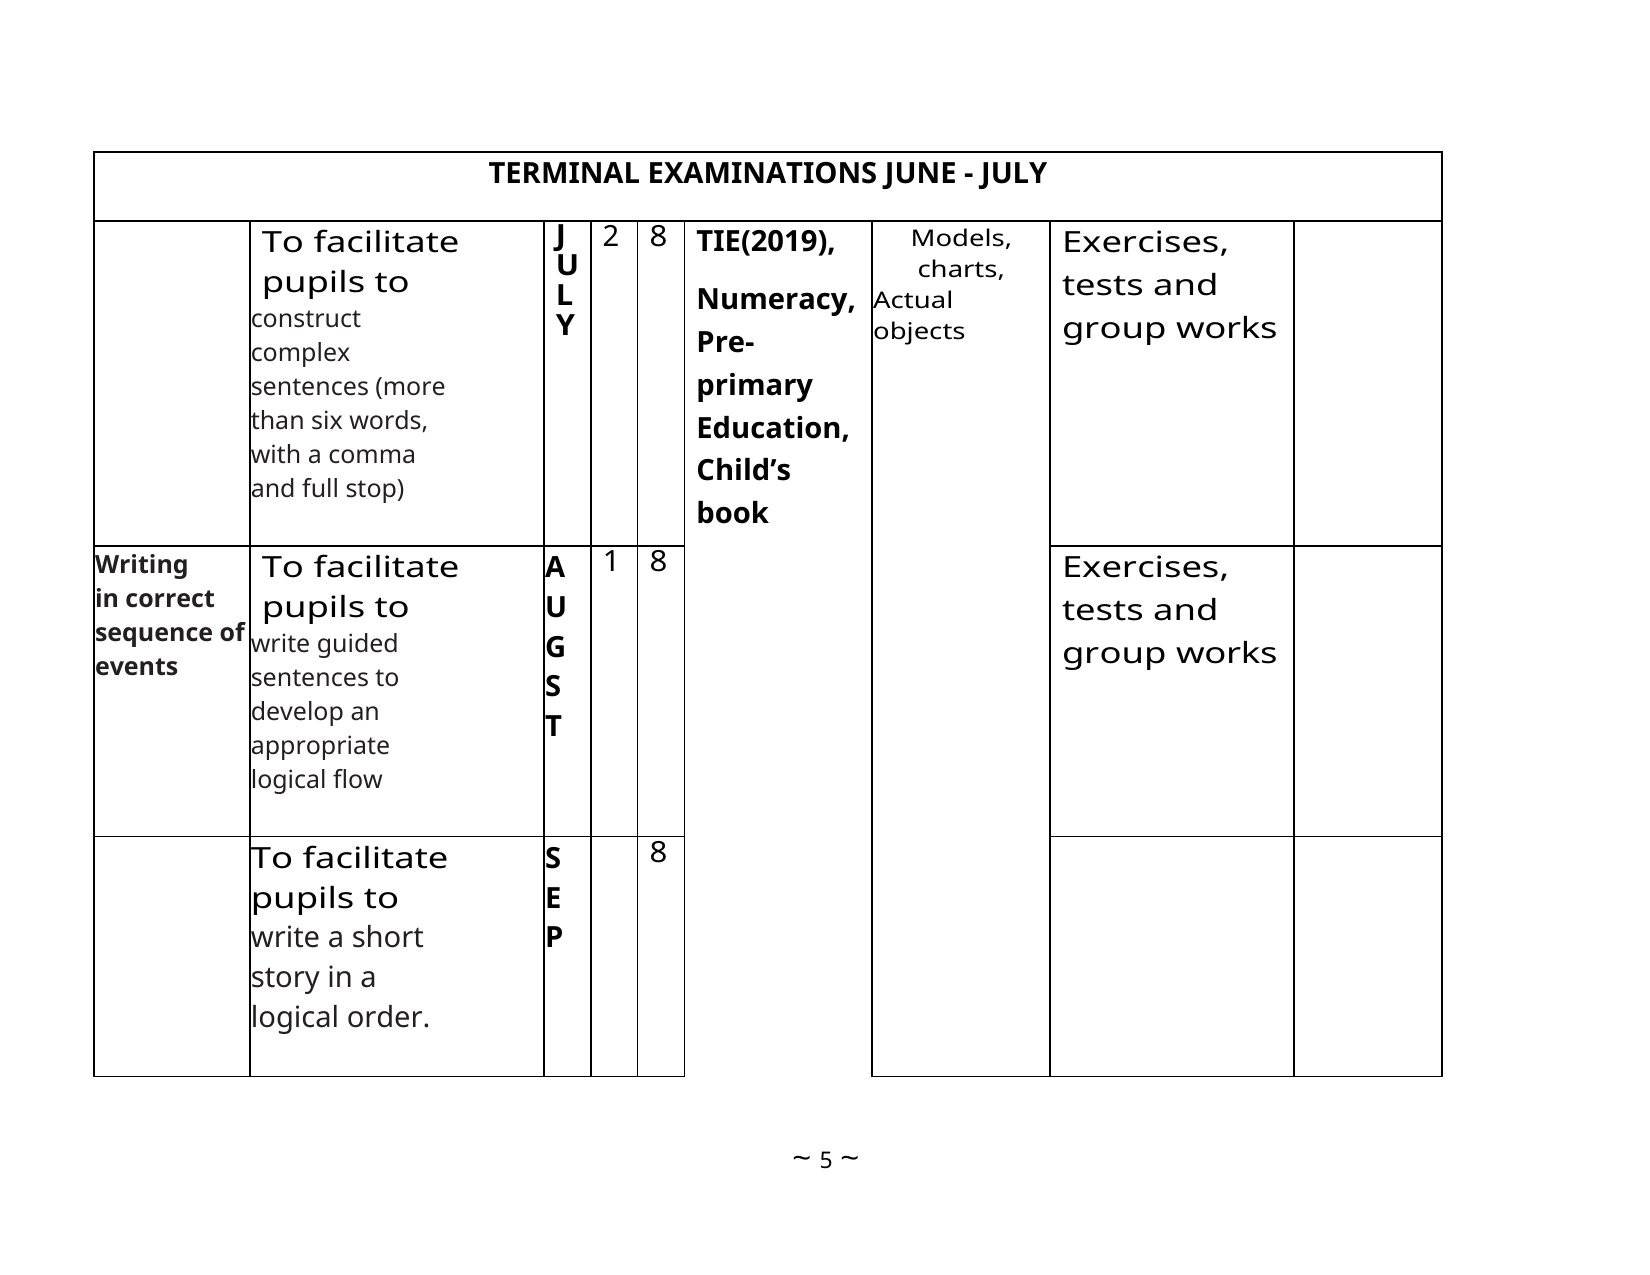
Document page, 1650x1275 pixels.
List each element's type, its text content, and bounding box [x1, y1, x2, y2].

table_cell Exercises, tests and group works [1051, 547, 1293, 836]
table_cell J U L Y [545, 222, 590, 545]
table_cell 2 [592, 222, 637, 545]
table_cell [1295, 222, 1441, 545]
table_cell Models, charts, Actual objects [873, 222, 1049, 1076]
table_cell To facilitate pupils to write guided sentences to develop an appropriate logical flow [251, 547, 543, 836]
table_cell S E P [545, 837, 590, 1076]
table_cell [592, 837, 637, 1076]
table_cell 8 [638, 837, 684, 1076]
table_cell [1051, 837, 1293, 1076]
table_cell [95, 222, 249, 545]
table_cell A U G S T [545, 547, 590, 836]
table_cell To facilitate pupils to construct complex sentences (more than six words, with a comma and full stop) [251, 222, 543, 545]
table_cell 8 [638, 222, 684, 545]
table_cell [95, 837, 249, 1076]
table_cell 1 [592, 547, 637, 836]
table_cell [1295, 837, 1441, 1076]
table_cell Exercises, tests and group works [1051, 222, 1293, 545]
table_header TERMINAL EXAMINATIONS JUNE - JULY [95, 153, 1441, 220]
table_cell TIE(2019), Numeracy, Pre- primary Education, Child’s book [685, 222, 871, 1076]
table_cell To facilitate pupils to write a short story in a logical order. [251, 837, 543, 1076]
table_cell 8 [638, 547, 684, 836]
table_cell [1295, 547, 1441, 836]
table_cell Writing in correct sequence of events [95, 547, 249, 836]
